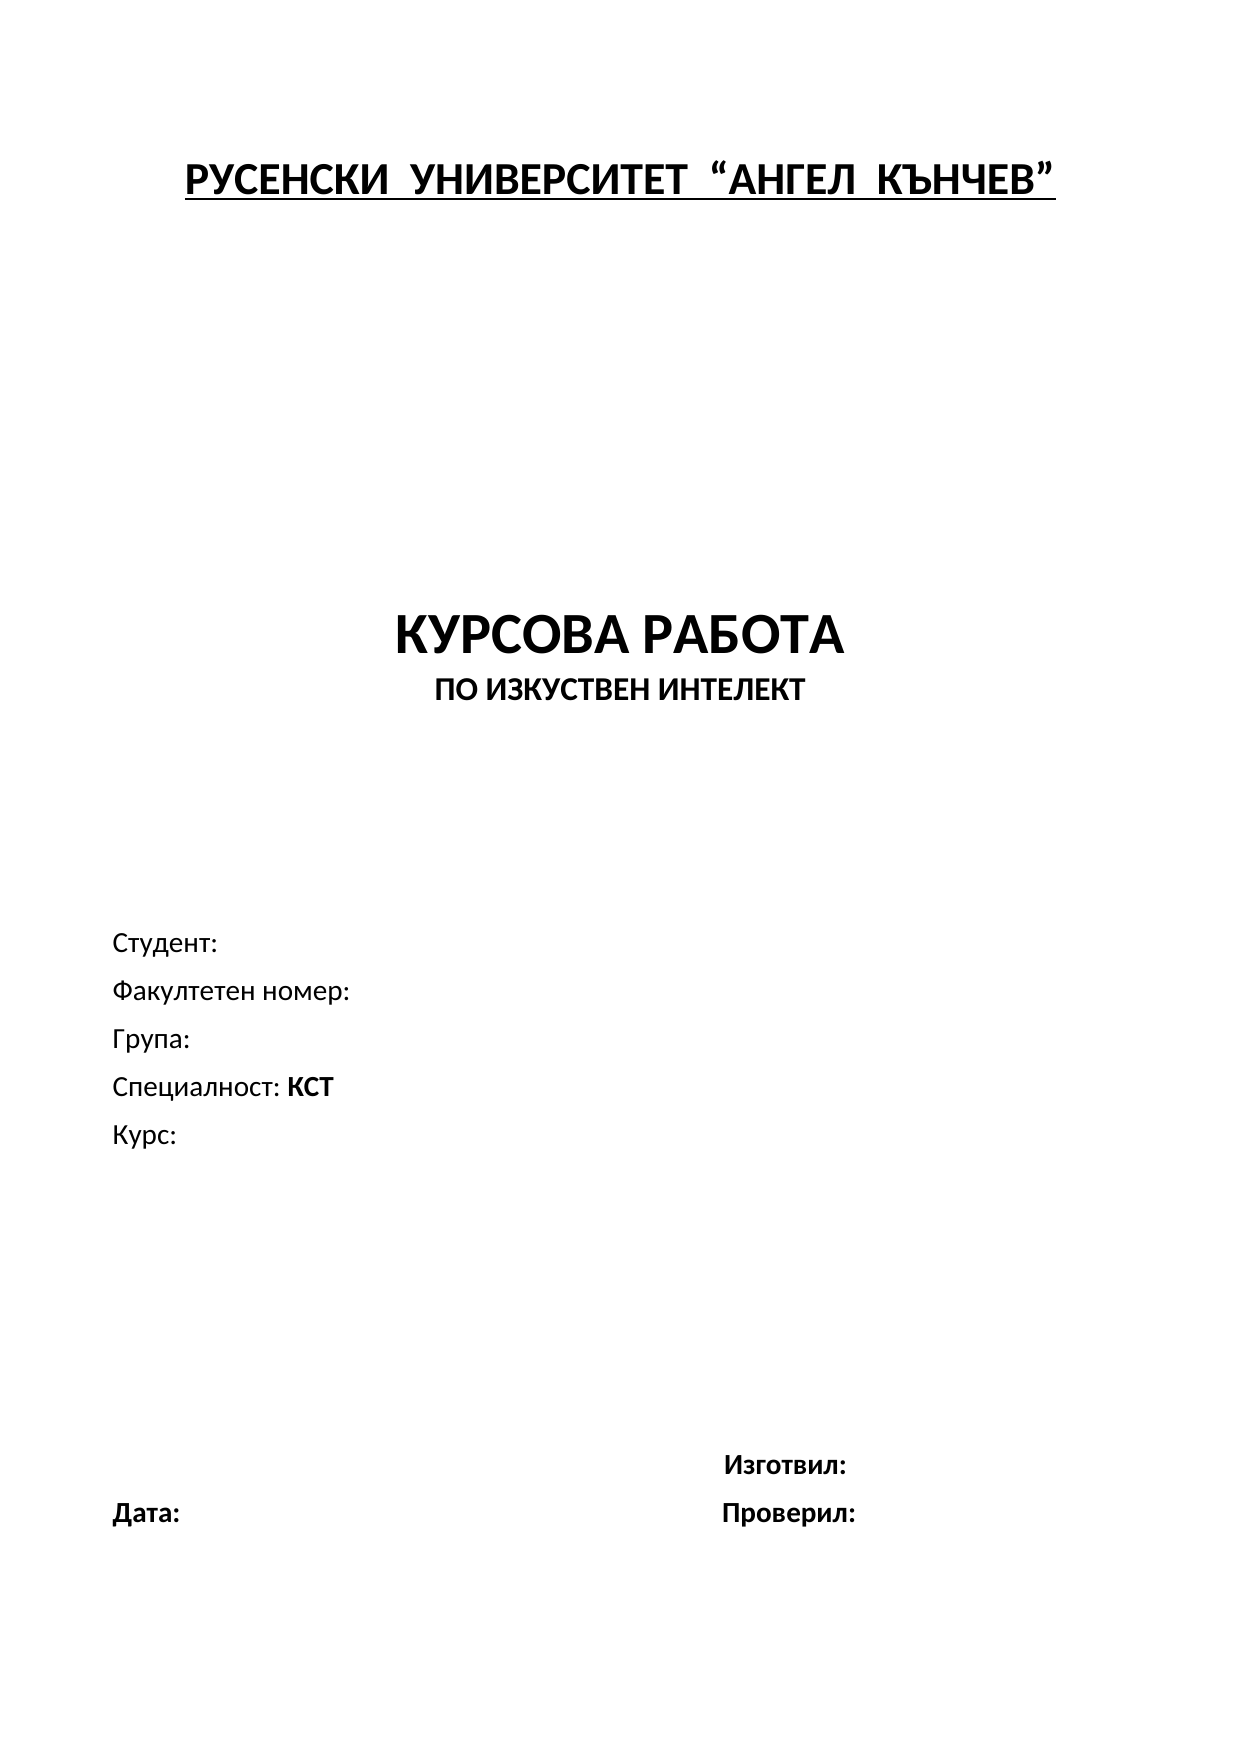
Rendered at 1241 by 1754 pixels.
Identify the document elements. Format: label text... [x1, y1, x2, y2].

text КУРСОВА РАБОТА [112, 597, 1128, 668]
text РУСЕНСКИ УНИВЕРСИТЕТ “АНГЕЛ КЪНЧЕВ” [112, 150, 1128, 206]
text Изготвил: [112, 1446, 1128, 1482]
text Факултетен номер: [112, 972, 1128, 1007]
text Дата: Проверил: [112, 1494, 1080, 1530]
text Студент: [112, 924, 1128, 959]
text по Изкуствен интелект [112, 668, 1128, 708]
text Курс: [112, 1116, 1128, 1152]
text Специалност: КСТ [112, 1068, 1128, 1104]
text Група: [112, 1020, 1128, 1056]
